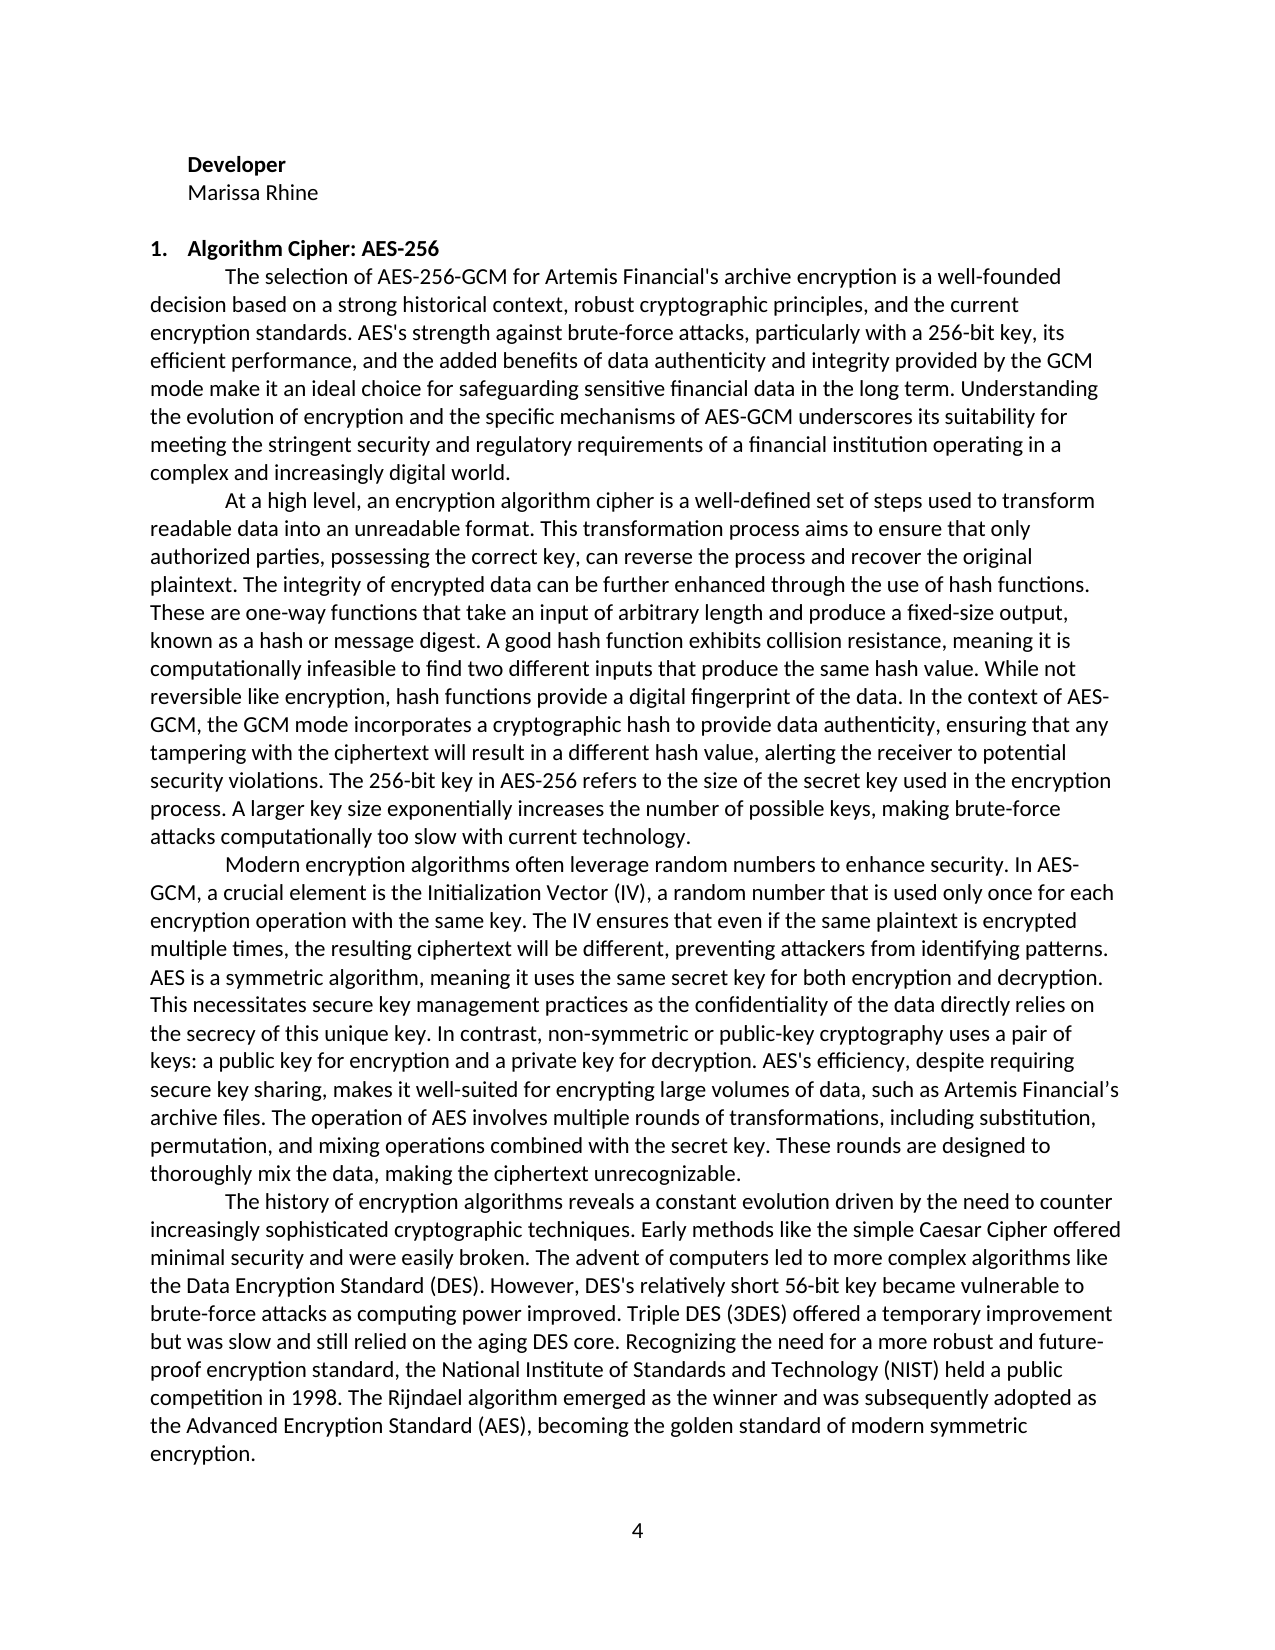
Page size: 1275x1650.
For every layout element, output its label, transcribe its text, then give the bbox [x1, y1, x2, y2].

subtitle Developer [187, 150, 1125, 178]
text The history of encryption algorithms reveals a constant evolution driven by the need to counter increasingly sophisticated cryptographic techniques. Early methods like the simple Caesar Cipher offered minimal security and were easily broken. The advent of computers led to more complex algorithms like the Data Encryption Standard (DES). However, DES's relatively short 56-bit key became vulnerable to brute-force attacks as computing power improved. Triple DES (3DES) offered a temporary improvement but was slow and still relied on the aging DES core. Recognizing the need for a more robust and future-proof encryption standard, the National Institute of Standards and Technology (NIST) held a public competition in 1998. The Rijndael algorithm emerged as the winner and was subsequently adopted as the Advanced Encryption Standard (AES), becoming the golden standard of modern symmetric encryption. [150, 1187, 1125, 1467]
text At a high level, an encryption algorithm cipher is a well-defined set of steps used to transform readable data into an unreadable format. This transformation process aims to ensure that only authorized parties, possessing the correct key, can reverse the process and recover the original plaintext. The integrity of encrypted data can be further enhanced through the use of hash functions. These are one-way functions that take an input of arbitrary length and produce a fixed-size output, known as a hash or message digest. A good hash function exhibits collision resistance, meaning it is computationally infeasible to find two different inputs that produce the same hash value. While not reversible like encryption, hash functions provide a digital fingerprint of the data. In the context of AES-GCM, the GCM mode incorporates a cryptographic hash to provide data authenticity, ensuring that any tampering with the ciphertext will result in a different hash value, alerting the receiver to potential security violations. The 256-bit key in AES-256 refers to the size of the secret key used in the encryption process. A larger key size exponentially increases the number of possible keys, making brute-force attacks computationally too slow with current technology. [150, 486, 1125, 851]
text Modern encryption algorithms often leverage random numbers to enhance security. In AES-GCM, a crucial element is the Initialization Vector (IV), a random number that is used only once for each encryption operation with the same key. The IV ensures that even if the same plaintext is encrypted multiple times, the resulting ciphertext will be different, preventing attackers from identifying patterns. AES is a symmetric algorithm, meaning it uses the same secret key for both encryption and decryption. This necessitates secure key management practices as the confidentiality of the data directly relies on the secrecy of this unique key. In contrast, non-symmetric or public-key cryptography uses a pair of keys: a public key for encryption and a private key for decryption. AES's efficiency, despite requiring secure key sharing, makes it well-suited for encrypting large volumes of data, such as Artemis Financial’s archive files. The operation of AES involves multiple rounds of transformations, including substitution, permutation, and mixing operations combined with the secret key. These rounds are designed to thoroughly mix the data, making the ciphertext unrecognizable. [150, 851, 1125, 1187]
text Marissa Rhine [187, 178, 1125, 206]
subtitle Algorithm Cipher: AES-256 [150, 234, 1125, 262]
text The selection of AES-256-GCM for Artemis Financial's archive encryption is a well-founded decision based on a strong historical context, robust cryptographic principles, and the current encryption standards. AES's strength against brute-force attacks, particularly with a 256-bit key, its efficient performance, and the added benefits of data authenticity and integrity provided by the GCM mode make it an ideal choice for safeguarding sensitive financial data in the long term. Understanding the evolution of encryption and the specific mechanisms of AES-GCM underscores its suitability for meeting the stringent security and regulatory requirements of a financial institution operating in a complex and increasingly digital world. [150, 262, 1125, 486]
